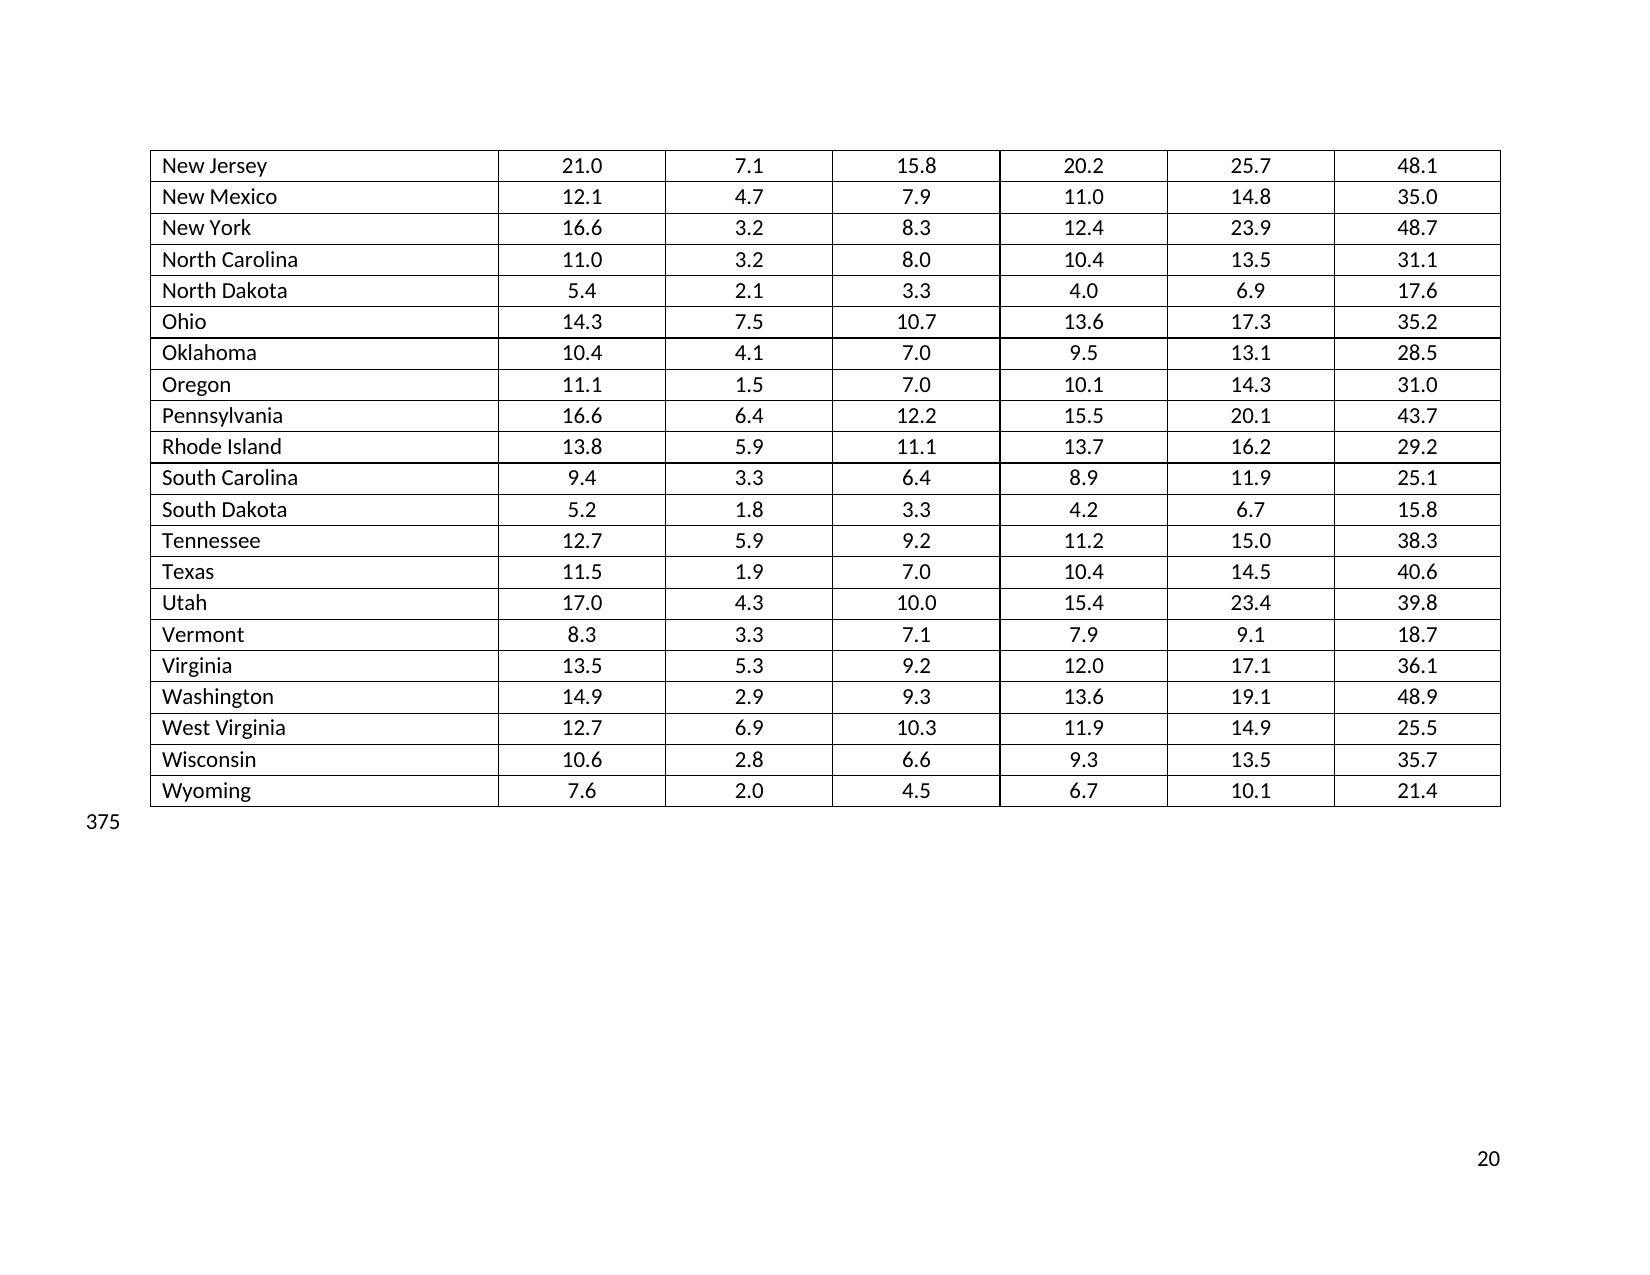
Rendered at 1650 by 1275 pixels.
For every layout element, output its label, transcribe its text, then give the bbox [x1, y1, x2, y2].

table_cell 1.9 [666, 557, 832, 587]
table_cell 7.6 [499, 776, 665, 806]
table_cell 13.6 [1001, 682, 1167, 712]
table_cell 15.8 [1335, 495, 1500, 525]
table_cell 6.9 [1168, 276, 1334, 306]
table_cell 16.6 [499, 401, 665, 431]
table_cell 9.3 [833, 682, 999, 712]
table_cell 4.0 [1001, 276, 1167, 306]
table_cell 12.2 [833, 401, 999, 431]
table_cell 13.7 [1001, 432, 1167, 462]
table_cell 11.0 [499, 245, 665, 275]
table_cell Washington [151, 682, 498, 712]
table_cell New Mexico [151, 182, 498, 212]
table_cell 7.0 [833, 370, 999, 400]
table_cell 7.5 [666, 307, 832, 337]
table_cell 2.0 [666, 776, 832, 806]
table_cell 2.8 [666, 745, 832, 775]
table_cell Tennessee [151, 526, 498, 556]
table_cell 13.5 [1168, 245, 1334, 275]
table_cell 35.0 [1335, 182, 1500, 212]
table_cell 14.5 [1168, 557, 1334, 587]
table_cell 13.1 [1168, 339, 1334, 369]
table_cell 5.2 [499, 495, 665, 525]
table_cell 6.4 [833, 464, 999, 494]
table_cell 9.3 [1001, 745, 1167, 775]
table_cell 11.9 [1168, 464, 1334, 494]
table_cell 25.7 [1168, 151, 1334, 181]
table_cell 10.1 [1001, 370, 1167, 400]
table_cell 11.9 [1001, 714, 1167, 744]
table_cell 17.6 [1335, 276, 1500, 306]
table_cell 14.9 [1168, 714, 1334, 744]
table_cell 19.1 [1168, 682, 1334, 712]
table_cell 9.2 [833, 651, 999, 681]
table_cell 12.4 [1001, 214, 1167, 244]
table_cell 10.6 [499, 745, 665, 775]
table_cell 20.2 [1001, 151, 1167, 181]
table_cell 11.2 [1001, 526, 1167, 556]
table_cell 48.9 [1335, 682, 1500, 712]
table_cell 11.0 [1001, 182, 1167, 212]
table_cell 3.2 [666, 245, 832, 275]
table_cell 4.7 [666, 182, 832, 212]
table_cell 15.8 [833, 151, 999, 181]
table_cell 28.5 [1335, 339, 1500, 369]
table_cell 4.5 [833, 776, 999, 806]
table_cell 1.5 [666, 370, 832, 400]
table_cell Rhode Island [151, 432, 498, 462]
table_cell 8.9 [1001, 464, 1167, 494]
table_cell 3.2 [666, 214, 832, 244]
table_cell 14.9 [499, 682, 665, 712]
table_cell 3.3 [666, 620, 832, 650]
table_cell 21.0 [499, 151, 665, 181]
table_cell 23.4 [1168, 589, 1334, 619]
table_cell 12.0 [1001, 651, 1167, 681]
table_cell 10.7 [833, 307, 999, 337]
table_cell Wyoming [151, 776, 498, 806]
table_cell 12.1 [499, 182, 665, 212]
table_cell 7.0 [833, 339, 999, 369]
table_cell 8.3 [499, 620, 665, 650]
table_cell 15.4 [1001, 589, 1167, 619]
table_cell 14.3 [1168, 370, 1334, 400]
table_cell Utah [151, 589, 498, 619]
table_cell 2.1 [666, 276, 832, 306]
table_cell 4.1 [666, 339, 832, 369]
table_cell 11.1 [499, 370, 665, 400]
table_cell 25.5 [1335, 714, 1500, 744]
table_cell 10.1 [1168, 776, 1334, 806]
table_cell 16.6 [499, 214, 665, 244]
table_cell 25.1 [1335, 464, 1500, 494]
table_cell 10.3 [833, 714, 999, 744]
table_cell 9.4 [499, 464, 665, 494]
table_cell 20.1 [1168, 401, 1334, 431]
table_cell 1.8 [666, 495, 832, 525]
table_cell Virginia [151, 651, 498, 681]
table_cell 13.5 [1168, 745, 1334, 775]
table_cell 2.9 [666, 682, 832, 712]
table_cell 21.4 [1335, 776, 1500, 806]
table_cell 13.6 [1001, 307, 1167, 337]
table_cell Oregon [151, 370, 498, 400]
table_cell 35.7 [1335, 745, 1500, 775]
table_cell 18.7 [1335, 620, 1500, 650]
table_cell 7.1 [833, 620, 999, 650]
table_cell 10.4 [1001, 245, 1167, 275]
table_cell 48.1 [1335, 151, 1500, 181]
table_cell 35.2 [1335, 307, 1500, 337]
table_cell 15.0 [1168, 526, 1334, 556]
table_cell 5.4 [499, 276, 665, 306]
table_cell 10.4 [1001, 557, 1167, 587]
table_cell 13.8 [499, 432, 665, 462]
table_cell 4.3 [666, 589, 832, 619]
table_cell 31.0 [1335, 370, 1500, 400]
table_cell 17.0 [499, 589, 665, 619]
table_cell Pennsylvania [151, 401, 498, 431]
table_cell 8.0 [833, 245, 999, 275]
table_cell New York [151, 214, 498, 244]
table_cell Oklahoma [151, 339, 498, 369]
table_cell 4.2 [1001, 495, 1167, 525]
table_cell 17.3 [1168, 307, 1334, 337]
table_cell North Carolina [151, 245, 498, 275]
table_cell 5.9 [666, 526, 832, 556]
table_cell 31.1 [1335, 245, 1500, 275]
table_cell 6.6 [833, 745, 999, 775]
table_cell 29.2 [1335, 432, 1500, 462]
table_cell 3.3 [833, 276, 999, 306]
table_cell 6.9 [666, 714, 832, 744]
table_cell North Dakota [151, 276, 498, 306]
table_cell 7.1 [666, 151, 832, 181]
table_cell 16.2 [1168, 432, 1334, 462]
table_cell 9.2 [833, 526, 999, 556]
table_cell 6.7 [1168, 495, 1334, 525]
table_cell 12.7 [499, 526, 665, 556]
table_cell 8.3 [833, 214, 999, 244]
table_cell 43.7 [1335, 401, 1500, 431]
table_cell Texas [151, 557, 498, 587]
table_cell 23.9 [1168, 214, 1334, 244]
table_cell 11.5 [499, 557, 665, 587]
table_cell 7.9 [833, 182, 999, 212]
table_cell 40.6 [1335, 557, 1500, 587]
table_cell West Virginia [151, 714, 498, 744]
table_cell 14.8 [1168, 182, 1334, 212]
table_cell South Dakota [151, 495, 498, 525]
table_cell Wisconsin [151, 745, 498, 775]
table_cell 6.4 [666, 401, 832, 431]
table_cell 14.3 [499, 307, 665, 337]
table_cell 7.9 [1001, 620, 1167, 650]
table_cell 6.7 [1001, 776, 1167, 806]
table_cell 48.7 [1335, 214, 1500, 244]
table_cell 15.5 [1001, 401, 1167, 431]
table_cell 9.5 [1001, 339, 1167, 369]
table_cell 39.8 [1335, 589, 1500, 619]
table_cell 7.0 [833, 557, 999, 587]
table_cell 3.3 [833, 495, 999, 525]
table_cell 12.7 [499, 714, 665, 744]
table_cell Vermont [151, 620, 498, 650]
table_cell 3.3 [666, 464, 832, 494]
table_cell Ohio [151, 307, 498, 337]
table_cell South Carolina [151, 464, 498, 494]
table_cell 38.3 [1335, 526, 1500, 556]
table_cell 5.9 [666, 432, 832, 462]
table_cell 11.1 [833, 432, 999, 462]
table_cell 10.0 [833, 589, 999, 619]
table_cell 5.3 [666, 651, 832, 681]
table_cell 9.1 [1168, 620, 1334, 650]
table_cell 10.4 [499, 339, 665, 369]
table_cell 36.1 [1335, 651, 1500, 681]
table_cell New Jersey [151, 151, 498, 181]
table_cell 13.5 [499, 651, 665, 681]
table_cell 17.1 [1168, 651, 1334, 681]
